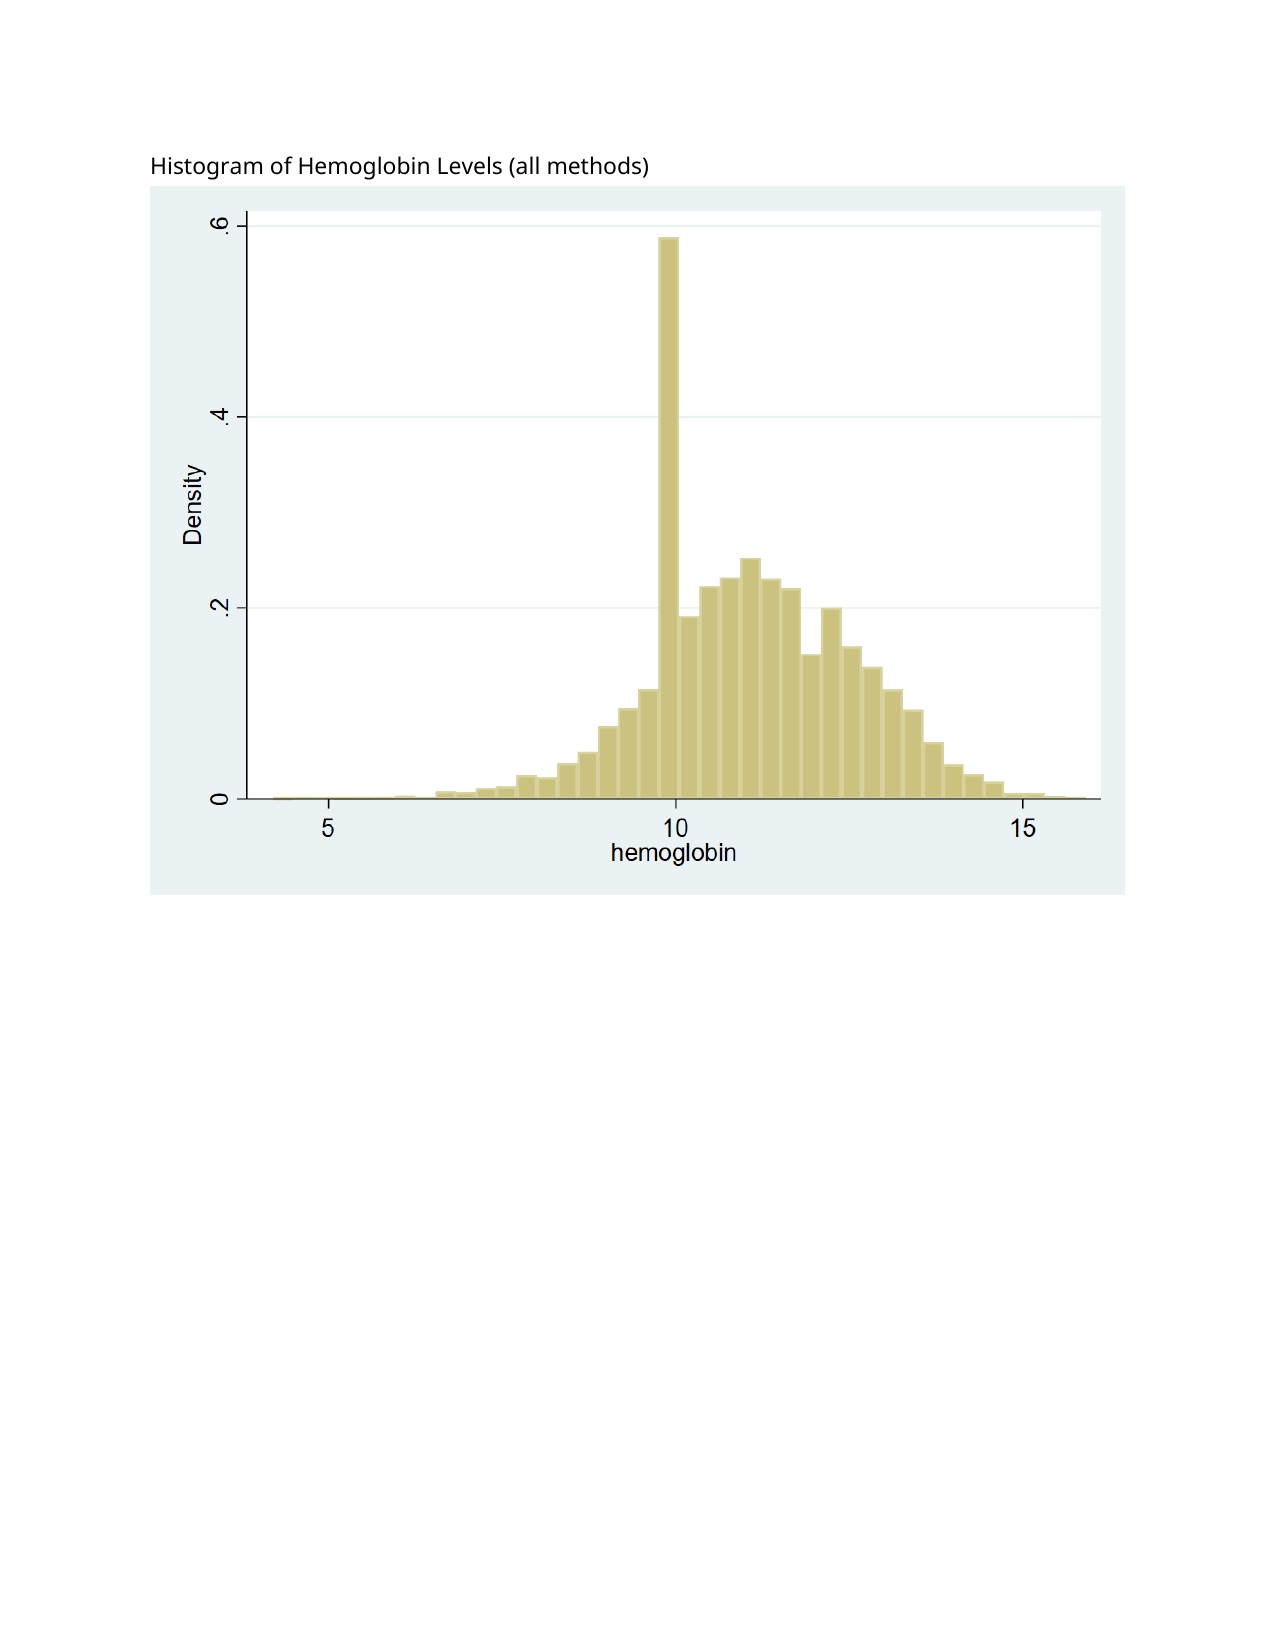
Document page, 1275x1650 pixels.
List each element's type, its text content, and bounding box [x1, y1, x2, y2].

text Histogram of Hemoglobin Levels (all methods) [150, 150, 1125, 186]
picture [150, 186, 1125, 895]
